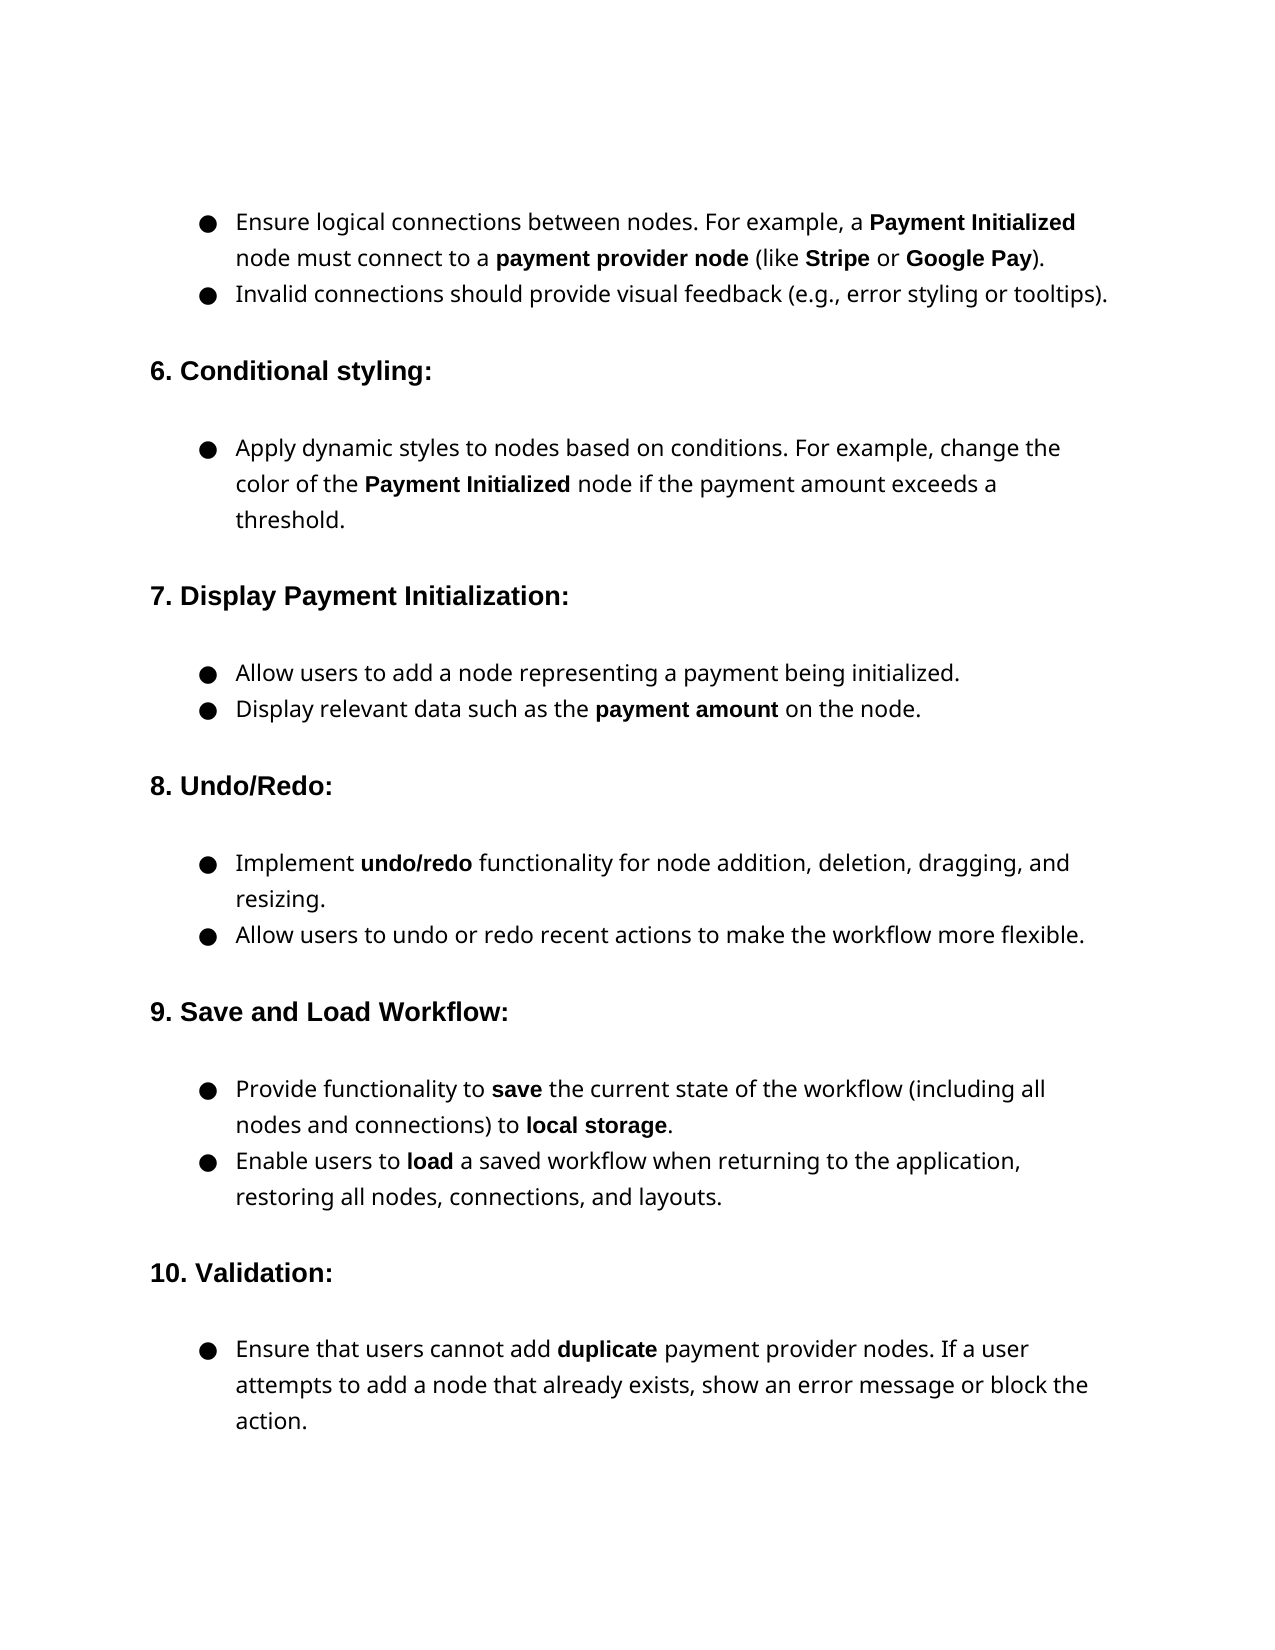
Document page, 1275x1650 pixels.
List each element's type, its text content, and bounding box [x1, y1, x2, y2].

text 10. Validation: [150, 1257, 1125, 1288]
list Ensure that users cannot add duplicate payment provider nodes. If a user attempts to add a node that already exists, show an error message or block the action. [198, 1333, 1090, 1437]
text 8. Undo/Redo: [150, 770, 1125, 801]
list Apply dynamic styles to nodes based on conditions. For example, change the color of the Payment Initialized node if the payment amount exceeds a threshold. [198, 432, 1082, 535]
list Allow users to add a node representing a payment being initialized. [198, 657, 1125, 688]
text 9. Save and Load Workflow: [150, 996, 1125, 1028]
list Invalid connections should provide visual feedback (e.g., error styling or tooltips). [198, 278, 1125, 309]
text 7. Display Payment Initialization: [150, 580, 1125, 611]
list Allow users to undo or redo recent actions to make the workflow more flexible. [198, 919, 1125, 951]
list Ensure logical connections between nodes. For example, a Payment Initialized node must connect to a payment provider node (like Stripe or Google Pay). [198, 206, 1086, 273]
list Display relevant data such as the payment amount on the node. [198, 693, 1125, 724]
list Enable users to load a saved workflow when returning to the application, restoring all nodes, connections, and layouts. [198, 1145, 1080, 1212]
list Provide functionality to save the current state of the workflow (including all nodes and connections) to local storage. [198, 1073, 1083, 1140]
text 6. Conditional styling: [150, 355, 1125, 386]
list Implement undo/redo functionality for node addition, deletion, dragging, and resizing. [198, 847, 1125, 914]
